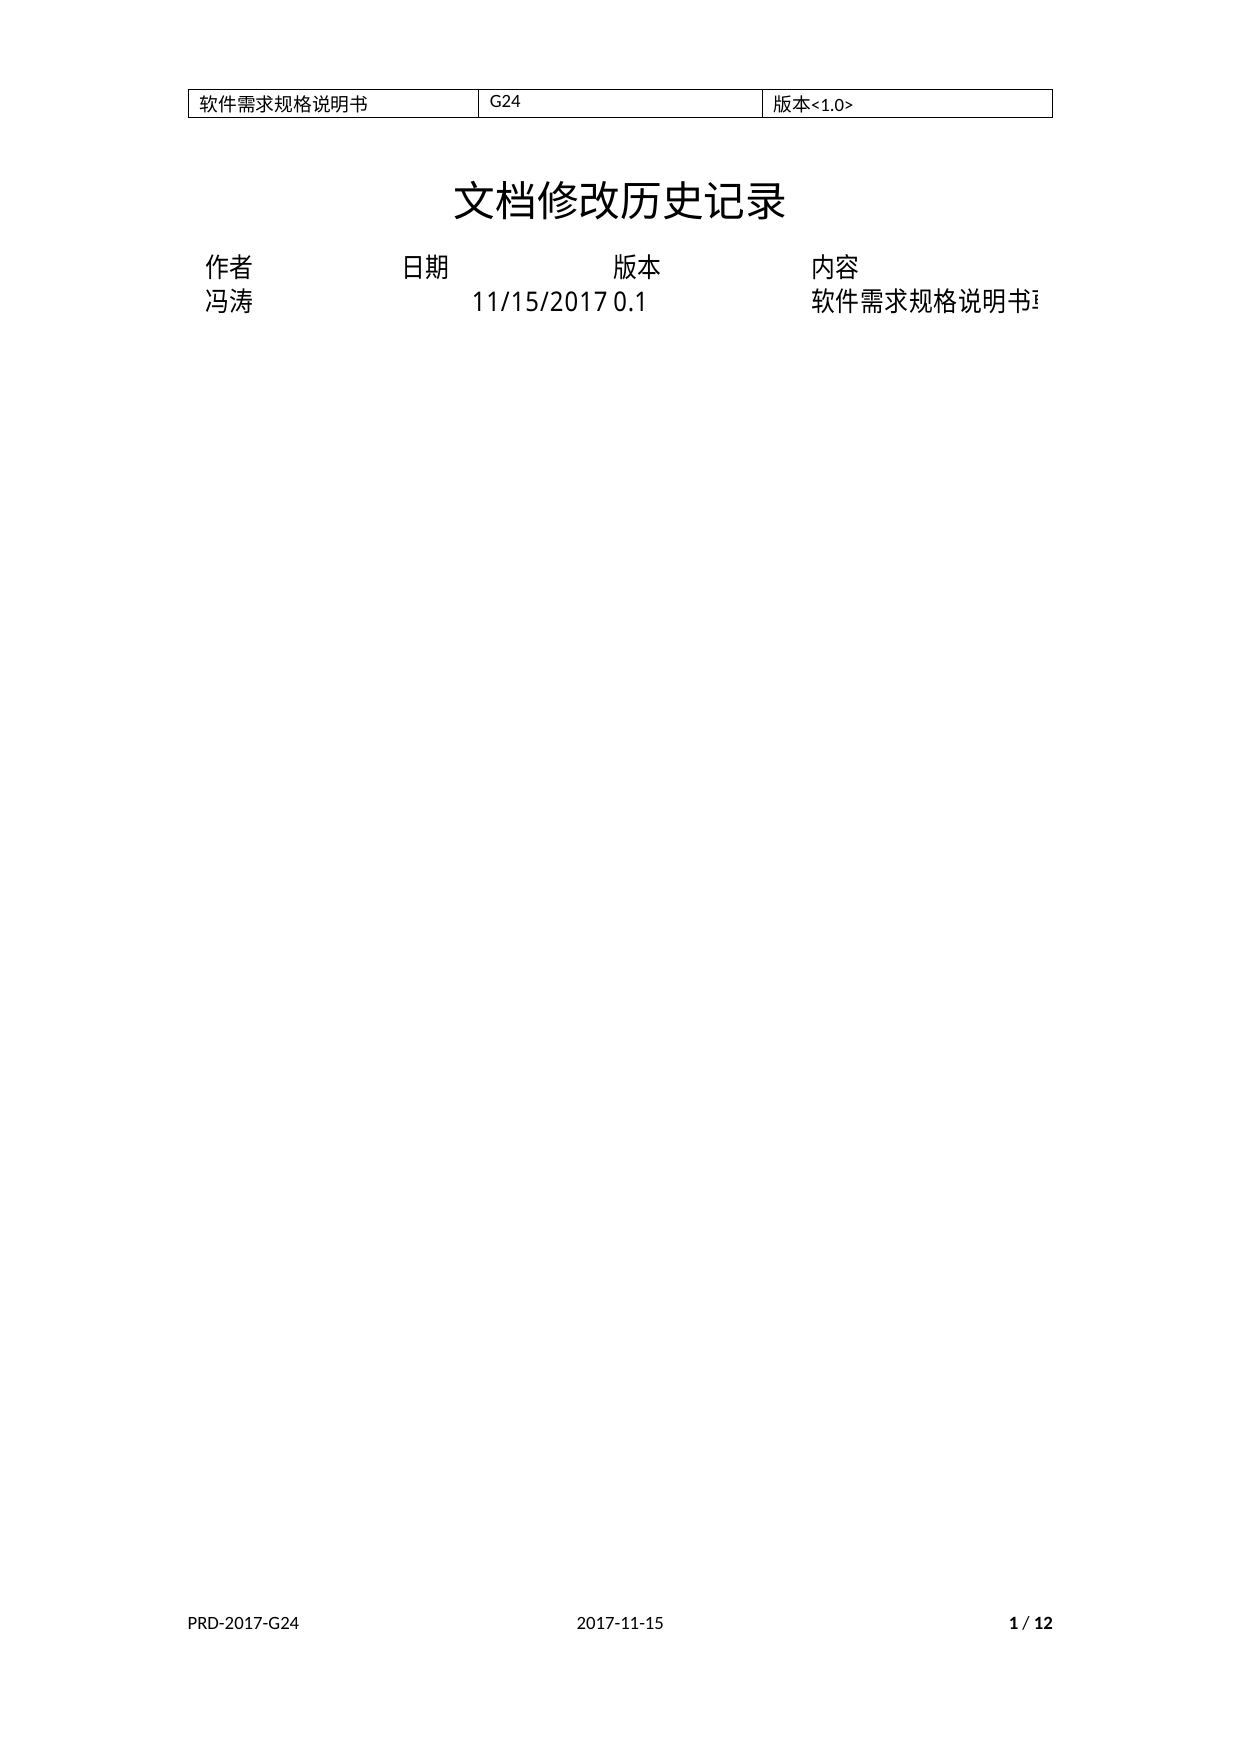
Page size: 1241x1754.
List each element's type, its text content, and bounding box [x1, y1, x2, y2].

text 文档修改历史记录 [187, 166, 1053, 231]
